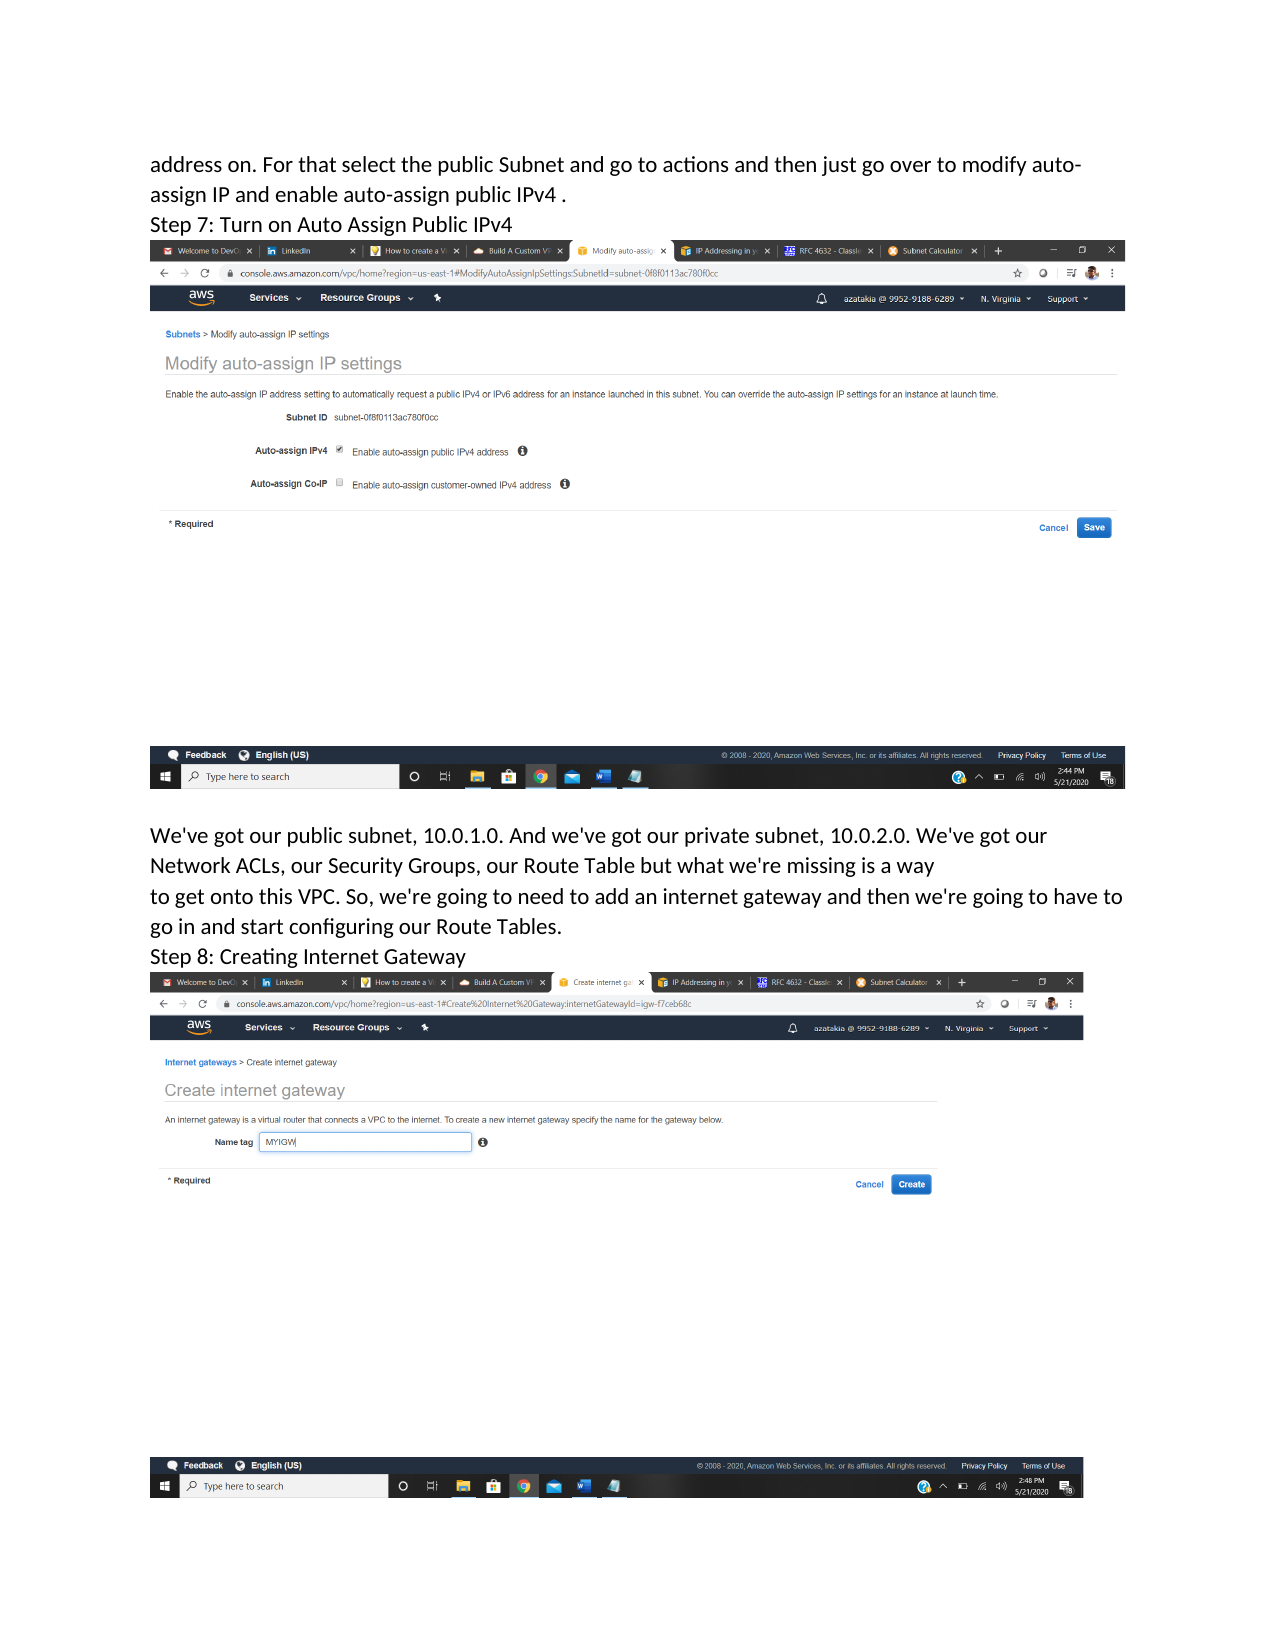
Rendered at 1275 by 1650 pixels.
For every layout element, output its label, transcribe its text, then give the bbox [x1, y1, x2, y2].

text Step 8: Creating Internet Gateway [150, 942, 1125, 970]
picture [150, 240, 1125, 789]
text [150, 150, 1125, 208]
text We've got our public subnet, 10.0.1.0. And we've got our private subnet, 10.0.2.0. We've got our Network ACLs, our Security Groups, our Route Table but what we're missing is a way [150, 821, 1125, 880]
picture [150, 972, 1084, 1498]
text to get onto this VPC. So, we're going to need to add an internet gateway and then we're going to have to go in and start configuring our Route Tables. [150, 882, 1125, 940]
text Step 7: Turn on Auto Assign Public IPv4 [150, 210, 1125, 238]
